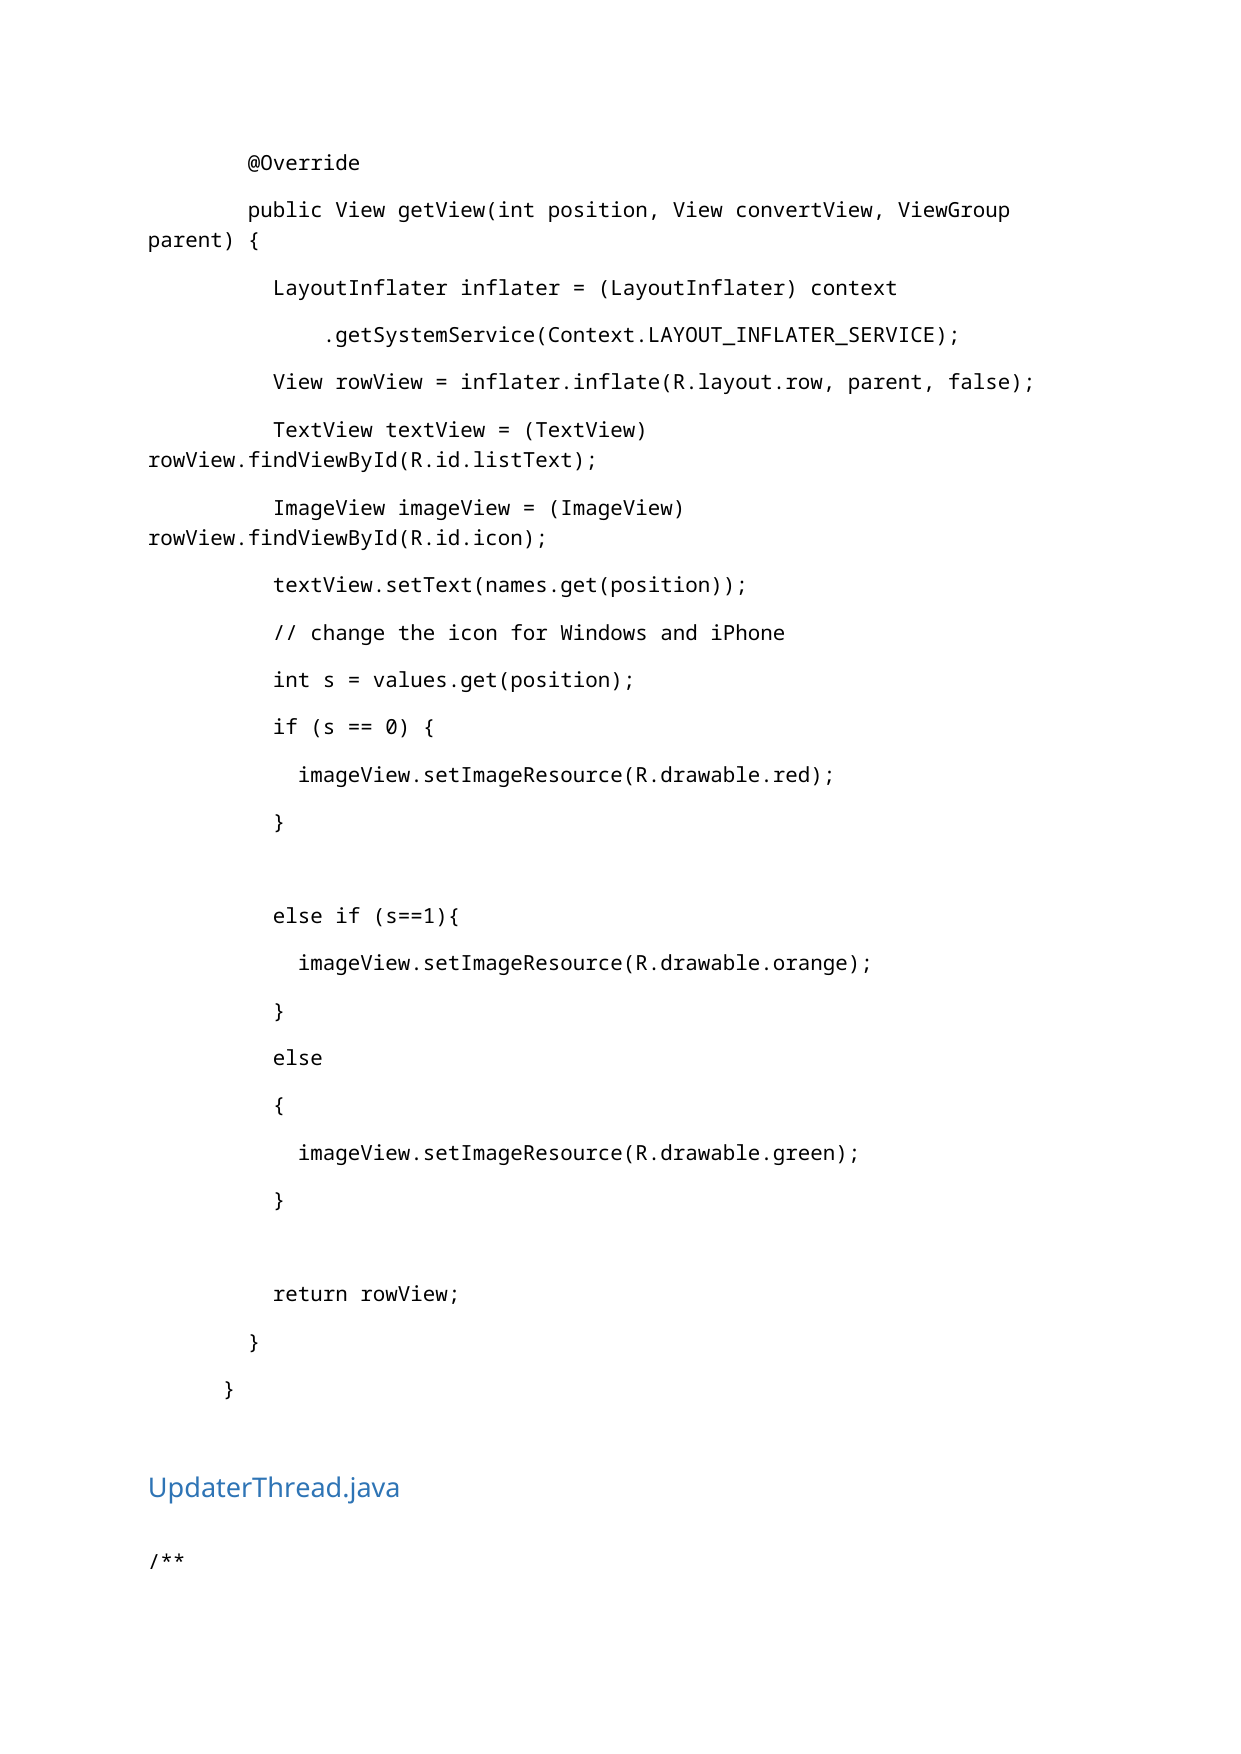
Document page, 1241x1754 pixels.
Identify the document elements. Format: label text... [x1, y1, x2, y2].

text } [148, 1185, 1093, 1213]
text } [148, 996, 1093, 1024]
subtitle UpdaterThread.java [148, 1468, 1093, 1505]
text public View getView(int position, View convertView, ViewGroup parent) { [148, 195, 1093, 254]
text else if (s==1){ [148, 901, 1093, 929]
text .getSystemService(Context.LAYOUT_INFLATER_SERVICE); [148, 320, 1093, 348]
text if (s == 0) { [148, 712, 1093, 741]
text // change the icon for Windows and iPhone [148, 618, 1093, 646]
text { [148, 1090, 1093, 1119]
text } [148, 1374, 1093, 1402]
text int s = values.get(position); [148, 665, 1093, 693]
text imageView.setImageResource(R.drawable.red); [148, 760, 1093, 788]
text imageView.setImageResource(R.drawable.green); [148, 1138, 1093, 1166]
text return rowView; [148, 1279, 1093, 1308]
text @Override [148, 148, 1093, 176]
text textView.setText(names.get(position)); [148, 571, 1093, 599]
text imageView.setImageResource(R.drawable.orange); [148, 948, 1093, 977]
text TextView textView = (TextView) rowView.findViewById(R.id.listText); [148, 415, 1093, 474]
text } [148, 1327, 1093, 1355]
text ImageView imageView = (ImageView) rowView.findViewById(R.id.icon); [148, 493, 1093, 552]
text View rowView = inflater.inflate(R.layout.row, parent, false); [148, 367, 1093, 396]
text else [148, 1043, 1093, 1071]
text /** [148, 1547, 1093, 1575]
text LayoutInflater inflater = (LayoutInflater) context [148, 273, 1093, 301]
text } [148, 807, 1093, 835]
